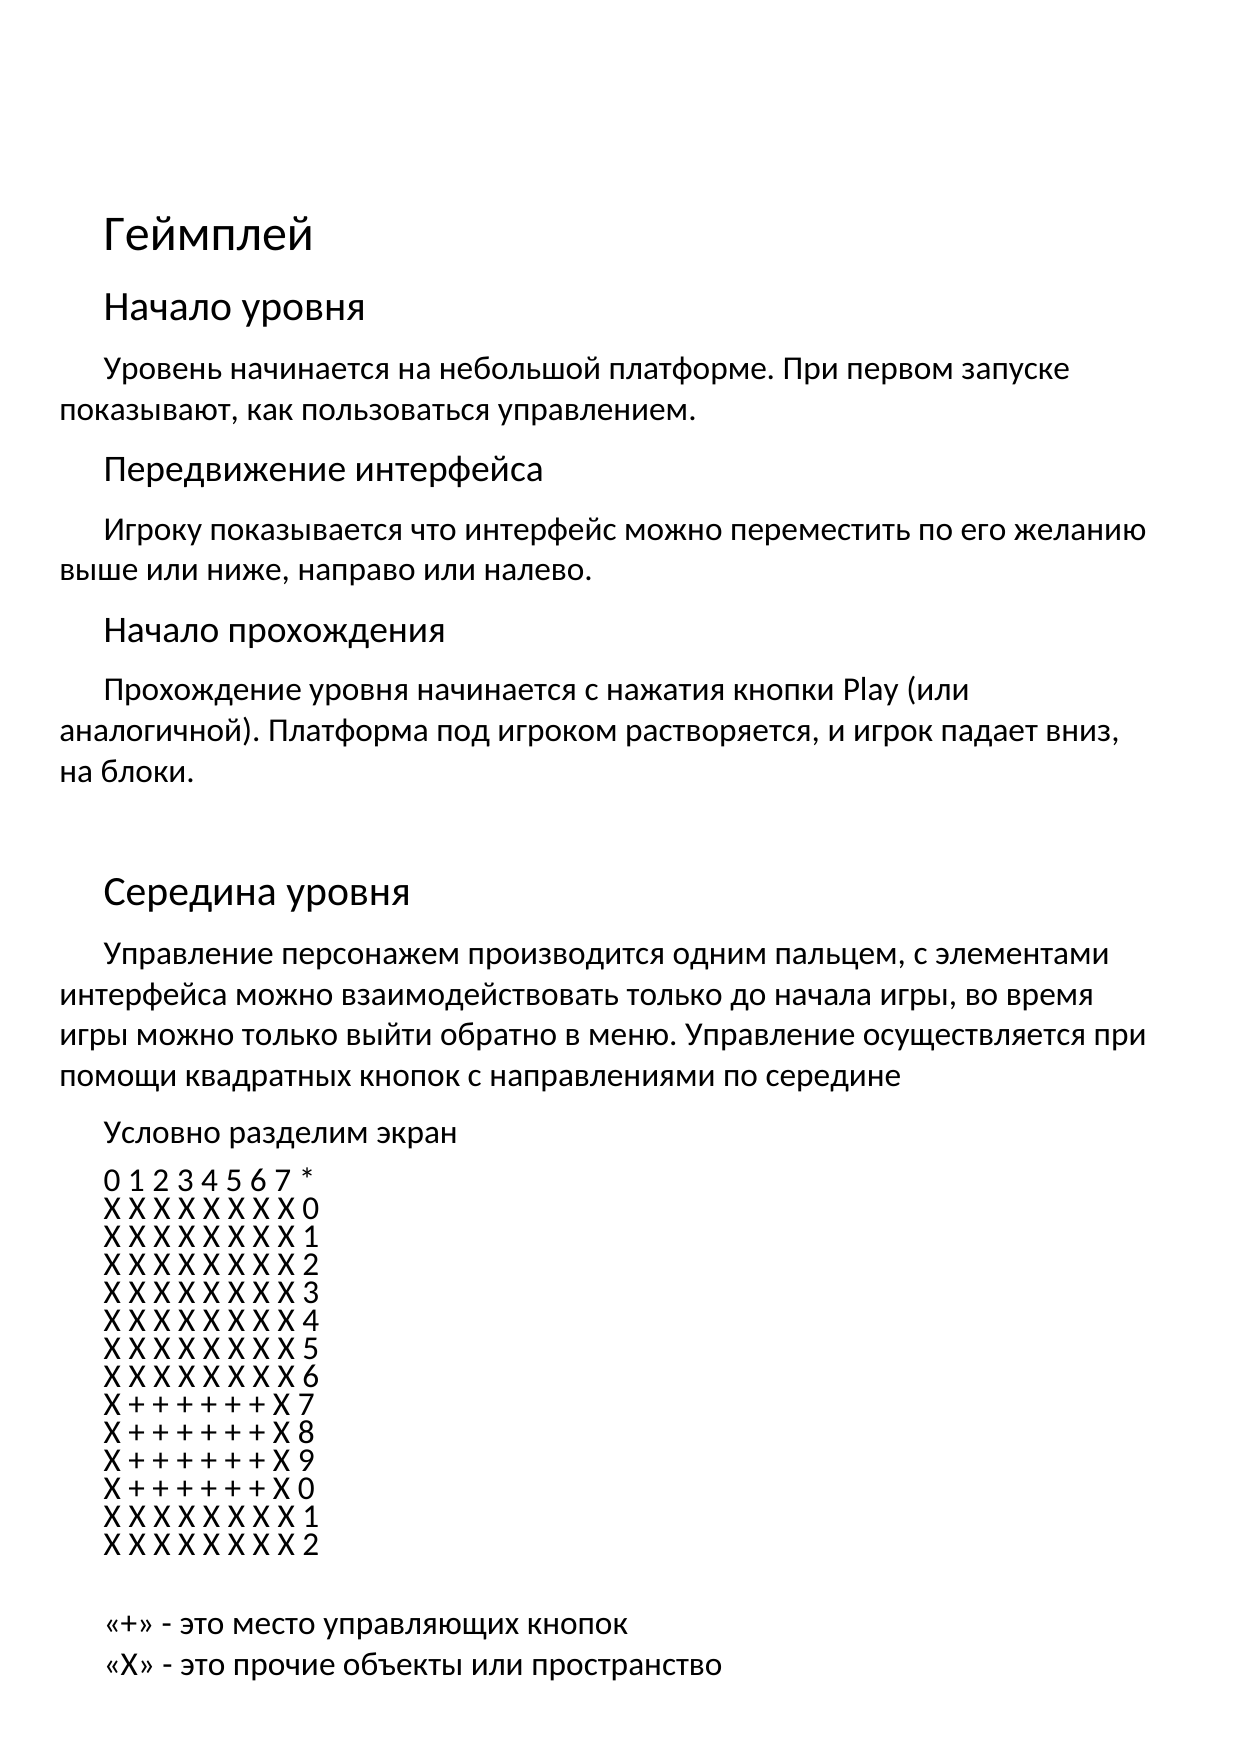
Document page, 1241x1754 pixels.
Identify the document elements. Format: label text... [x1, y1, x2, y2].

text Х X Х X Х X Х X 4 [59, 1309, 1152, 1337]
text Х X Х X Х X Х X 5 [59, 1337, 1152, 1365]
text Х + + + + + + X 9 [59, 1449, 1152, 1477]
text «Х» - это прочие объекты или пространство [59, 1643, 1152, 1683]
text Х + + + + + + X 7 [59, 1393, 1152, 1421]
text Геймплей [59, 202, 1152, 263]
text Х X Х X Х X Х X 3 [59, 1281, 1152, 1309]
text Х X Х X Х X Х X 6 [59, 1365, 1152, 1393]
text Х X Х X Х X Х X 2 [59, 1533, 1152, 1561]
text Начало прохождения [59, 606, 1152, 652]
text «+» - это место управляющих кнопок [59, 1602, 1152, 1643]
text Управление персонажем производится одним пальцем, с элементами интерфейса можно взаимодействовать только до начала игры, во время игры можно только выйти обратно в меню. Управление осуществляется при помощи квадратных кнопок с направлениями по середине [59, 932, 1152, 1095]
text 0 1 2 3 4 5 6 7 * [59, 1169, 1152, 1197]
text Х + + + + + + X 8 [59, 1421, 1152, 1449]
text Середина уровня [59, 864, 1152, 915]
text Х X Х X Х X Х X 2 [59, 1253, 1152, 1281]
text Х X Х X Х X Х X 1 [59, 1225, 1152, 1253]
text Игроку показывается что интерфейс можно переместить по его желанию выше или ниже, направо или налево. [59, 508, 1152, 589]
text Уровень начинается на небольшой платформе. При первом запуске показывают, как пользоваться управлением. [59, 347, 1152, 428]
text Условно разделим экран [59, 1112, 1152, 1152]
text Передвижение интерфейса [59, 445, 1152, 491]
text Начало уровня [59, 279, 1152, 330]
text Прохождение уровня начинается с нажатия кнопки Play (или аналогичной). Платформа под игроком растворяется, и игрок падает вниз, на блоки. [59, 668, 1152, 790]
text Х X Х X Х X Х X 1 [59, 1505, 1152, 1533]
text Х X Х X Х X Х X 0 [59, 1197, 1152, 1225]
text Х + + + + + + X 0 [59, 1477, 1152, 1505]
